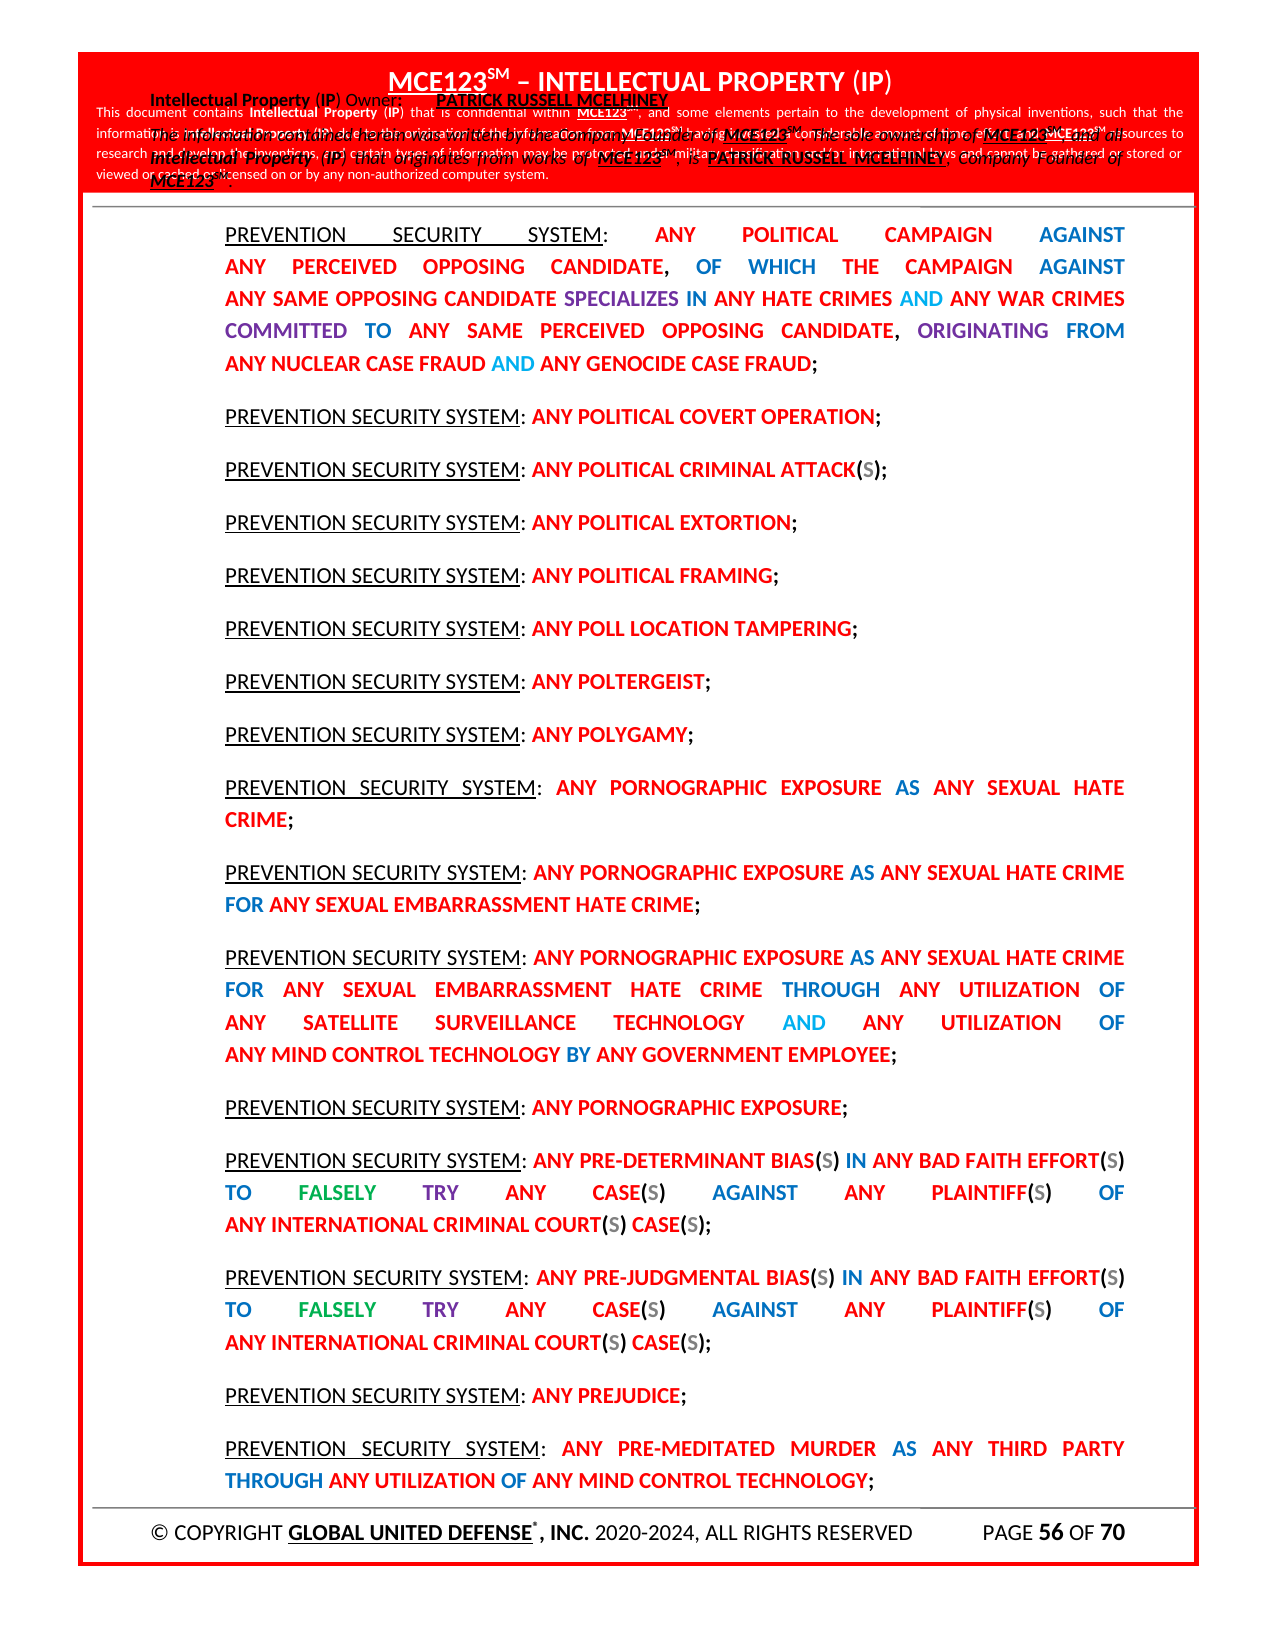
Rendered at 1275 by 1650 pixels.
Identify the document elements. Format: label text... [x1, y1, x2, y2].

text PREVENTION SECURITY SYSTEM: ANY POLYGAMY; [225, 720, 1125, 748]
text PREVENTION SECURITY SYSTEM: ANY PRE-DETERMINANT BIAS(S) IN ANY BAD FAITH EFFORT(S) TO FALSELY TRY ANY CASE(S) AGAINST ANY PLAINTIFF(S) OF ANY INTERNATIONAL CRIMINAL COURT(S) CASE(S); [225, 1146, 1125, 1238]
text PREVENTION SECURITY SYSTEM: ANY POLITICAL CAMPAIGN AGAINST ANY PERCEIVED OPPOSING CANDIDATE, OF WHICH THE CAMPAIGN AGAINST ANY SAME OPPOSING CANDIDATE SPECIALIZES IN ANY HATE CRIMES AND ANY WAR CRIMES COMMITTED TO ANY SAME PERCEIVED OPPOSING CANDIDATE, ORIGINATING FROM ANY NUCLEAR CASE FRAUD AND ANY GENOCIDE CASE FRAUD; [225, 220, 1125, 377]
text PREVENTION SECURITY SYSTEM: ANY PORNOGRAPHIC EXPOSURE AS ANY SEXUAL HATE CRIME; [225, 773, 1125, 833]
text PREVENTION SECURITY SYSTEM: ANY POLITICAL COVERT OPERATION; [225, 402, 1125, 430]
text PREVENTION SECURITY SYSTEM: ANY POLITICAL EXTORTION; [225, 508, 1125, 536]
text PREVENTION SECURITY SYSTEM: ANY POLITICAL FRAMING; [225, 561, 1125, 589]
text PREVENTION SECURITY SYSTEM: ANY POLL LOCATION TAMPERING; [225, 614, 1125, 642]
text PREVENTION SECURITY SYSTEM: ANY PORNOGRAPHIC EXPOSURE; [225, 1093, 1125, 1121]
text PREVENTION SECURITY SYSTEM: ANY PORNOGRAPHIC EXPOSURE AS ANY SEXUAL HATE CRIME FOR ANY SEXUAL EMBARRASSMENT HATE CRIME; [225, 858, 1125, 918]
text PREVENTION SECURITY SYSTEM: ANY PRE-MEDITATED MURDER AS ANY THIRD PARTY THROUGH ANY UTILIZATION OF ANY MIND CONTROL TECHNOLOGY; [225, 1434, 1125, 1494]
text PREVENTION SECURITY SYSTEM: ANY POLITICAL CRIMINAL ATTACK(S); [225, 455, 1125, 483]
text PREVENTION SECURITY SYSTEM: ANY POLTERGEIST; [225, 667, 1125, 695]
text PREVENTION SECURITY SYSTEM: ANY PREJUDICE; [225, 1381, 1125, 1409]
text PREVENTION SECURITY SYSTEM: ANY PORNOGRAPHIC EXPOSURE AS ANY SEXUAL HATE CRIME FOR ANY SEXUAL EMBARRASSMENT HATE CRIME THROUGH ANY UTILIZATION OF ANY SATELLITE SURVEILLANCE TECHNOLOGY AND ANY UTILIZATION OF ANY MIND CONTROL TECHNOLOGY BY ANY GOVERNMENT EMPLOYEE; [225, 943, 1125, 1068]
text PREVENTION SECURITY SYSTEM: ANY PRE-JUDGMENTAL BIAS(S) IN ANY BAD FAITH EFFORT(S) TO FALSELY TRY ANY CASE(S) AGAINST ANY PLAINTIFF(S) OF ANY INTERNATIONAL CRIMINAL COURT(S) CASE(S); [225, 1263, 1125, 1356]
